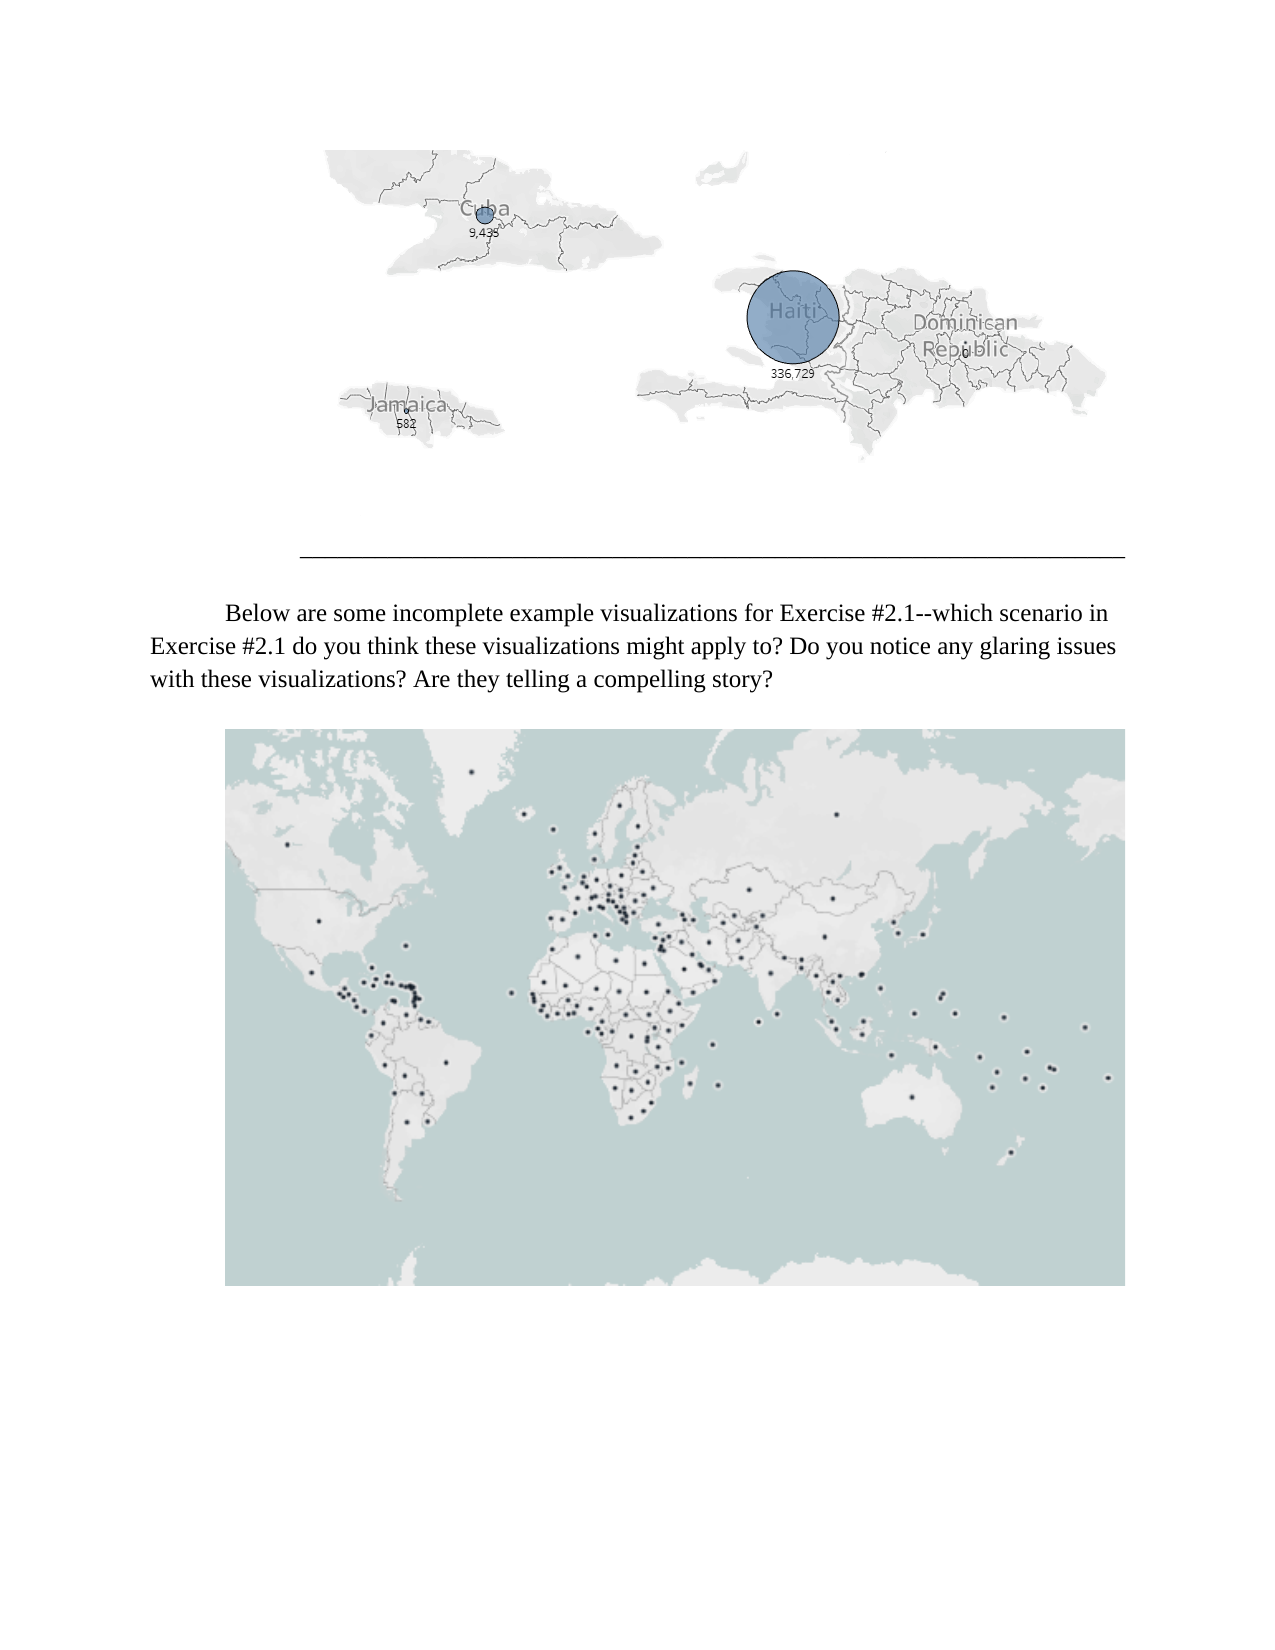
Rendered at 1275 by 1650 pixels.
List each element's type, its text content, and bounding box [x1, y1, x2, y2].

picture [300, 150, 1109, 528]
picture [225, 729, 1126, 1286]
text Below are some incomplete example visualizations for Exercise #2.1--which scenario in Exercise #2.1 do you think these visualizations might apply to? Do you notice any glaring issues with these visualizations? Are they telling a compelling story? [150, 598, 1125, 692]
